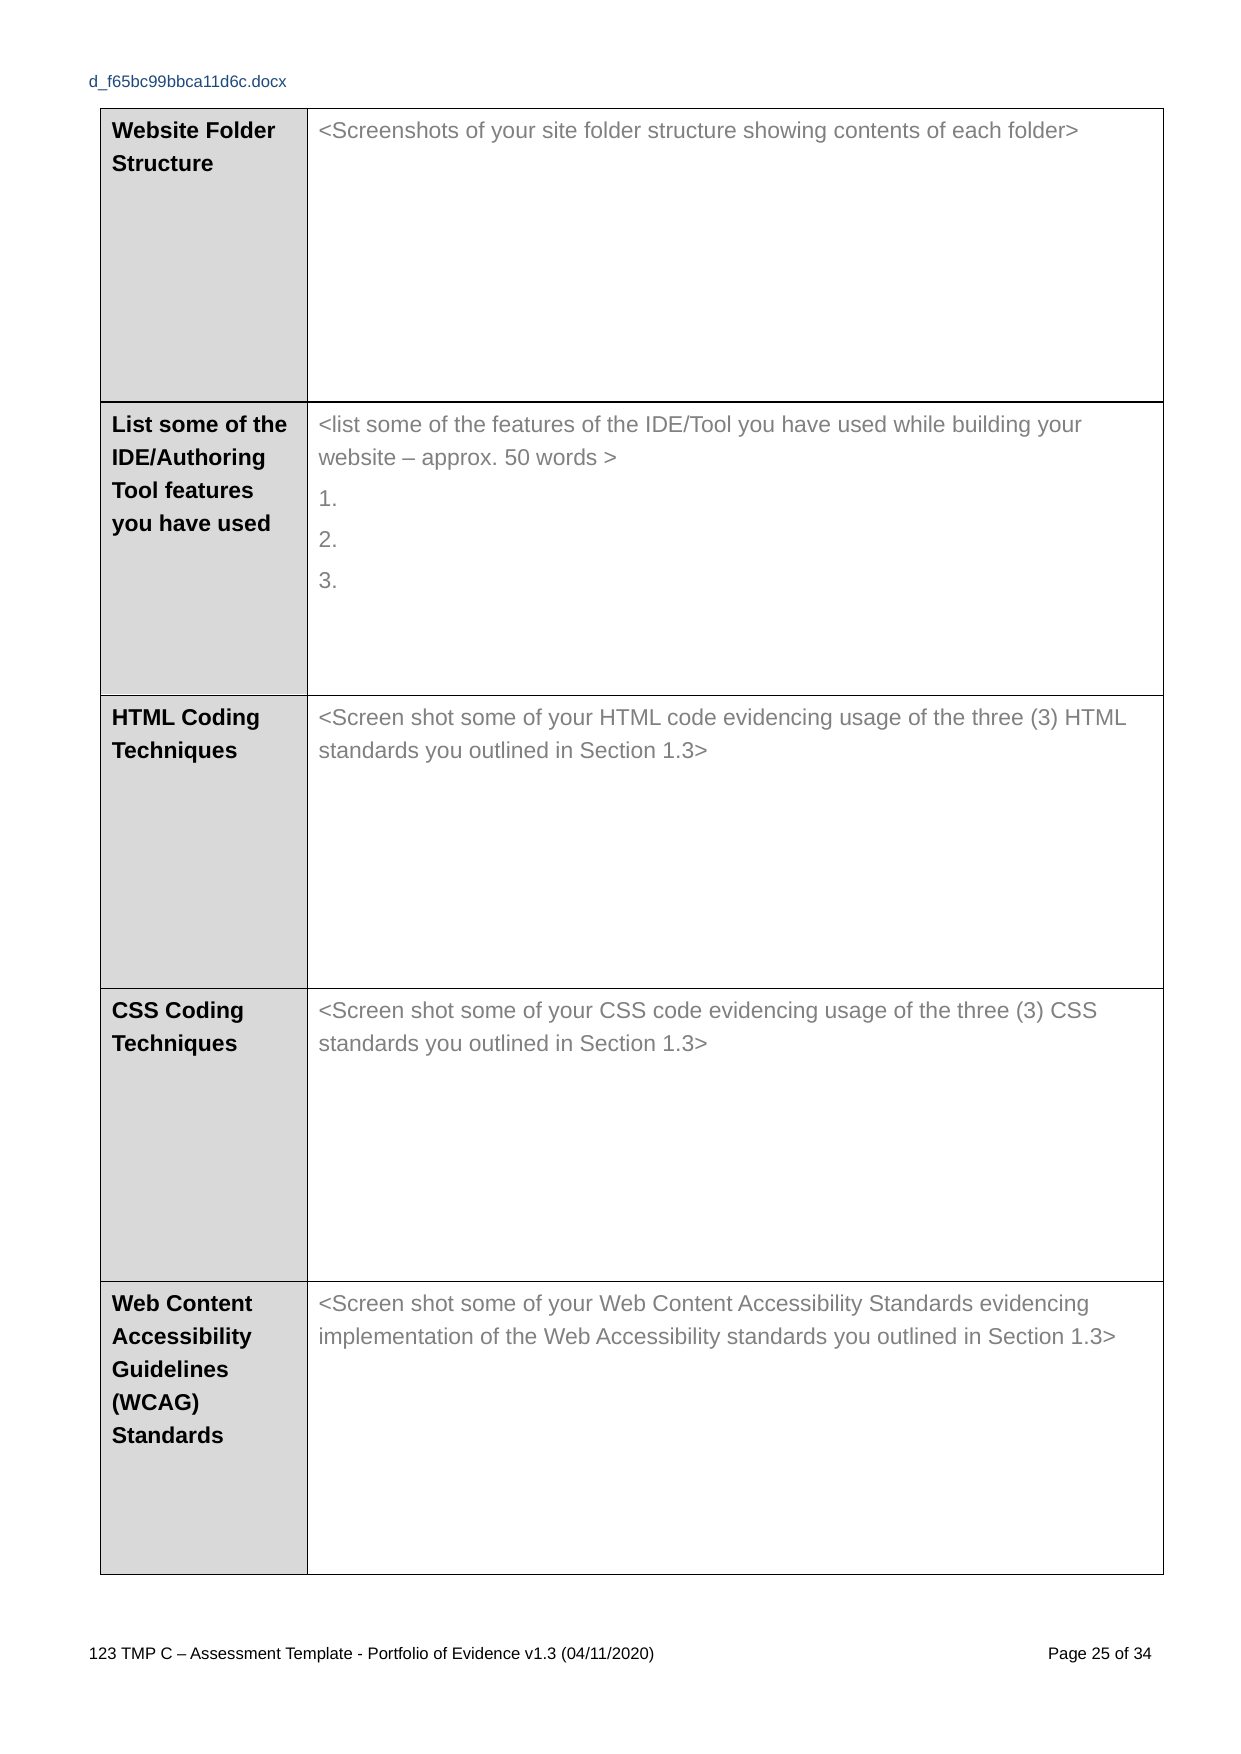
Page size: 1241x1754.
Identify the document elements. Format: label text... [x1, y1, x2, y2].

table_cell List some of the IDE/Authoring Tool features you have used [101, 403, 307, 694]
table_cell <Screenshots of your site folder structure showing contents of each folder> [308, 109, 1163, 401]
table_cell <list some of the features of the IDE/Tool you have used while building your website – approx. 50 words > 1. 2. 3. [308, 403, 1163, 694]
table_cell Web Content Accessibility Guidelines (WCAG) Standards [101, 1282, 307, 1574]
table_cell <Screen shot some of your HTML code evidencing usage of the three (3) HTML standards you outlined in Section 1.3> [308, 696, 1163, 988]
table_cell <Screen shot some of your Web Content Accessibility Standards evidencing implementation of the Web Accessibility standards you outlined in Section 1.3> [308, 1282, 1163, 1574]
table_cell HTML Coding Techniques [101, 696, 307, 988]
table_cell Website Folder Structure [101, 109, 307, 401]
table_cell CSS Coding Techniques [101, 989, 307, 1281]
table_cell <Screen shot some of your CSS code evidencing usage of the three (3) CSS standards you outlined in Section 1.3> [308, 989, 1163, 1281]
